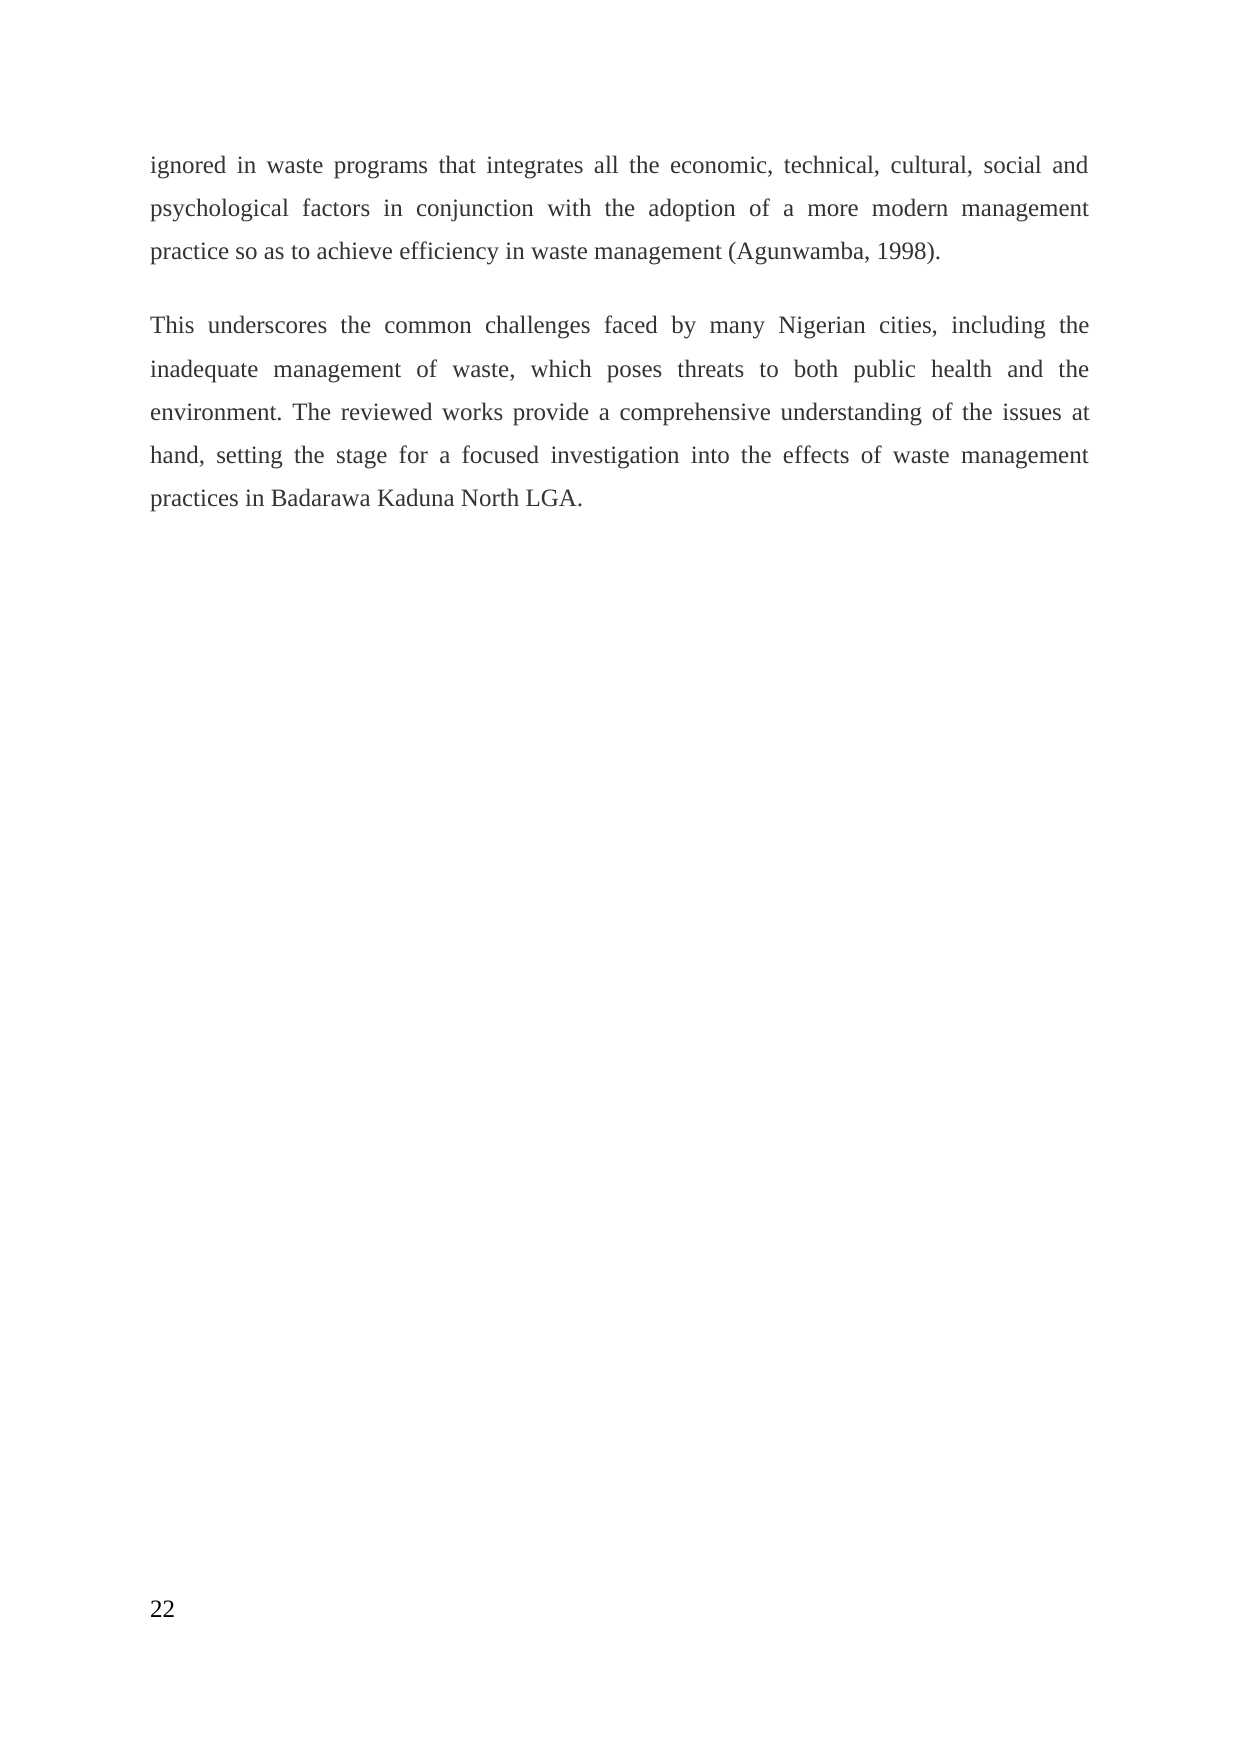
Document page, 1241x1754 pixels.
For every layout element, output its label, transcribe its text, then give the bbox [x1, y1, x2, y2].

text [150, 150, 1090, 265]
text This underscores the common challenges faced by many Nigerian cities, including the inadequate management of waste, which poses threats to both public health and the environment. The reviewed works provide a comprehensive understanding of the issues at hand, setting the stage for a focused investigation into the effects of waste management practices in Badarawa Kaduna North LGA. [150, 311, 1090, 512]
